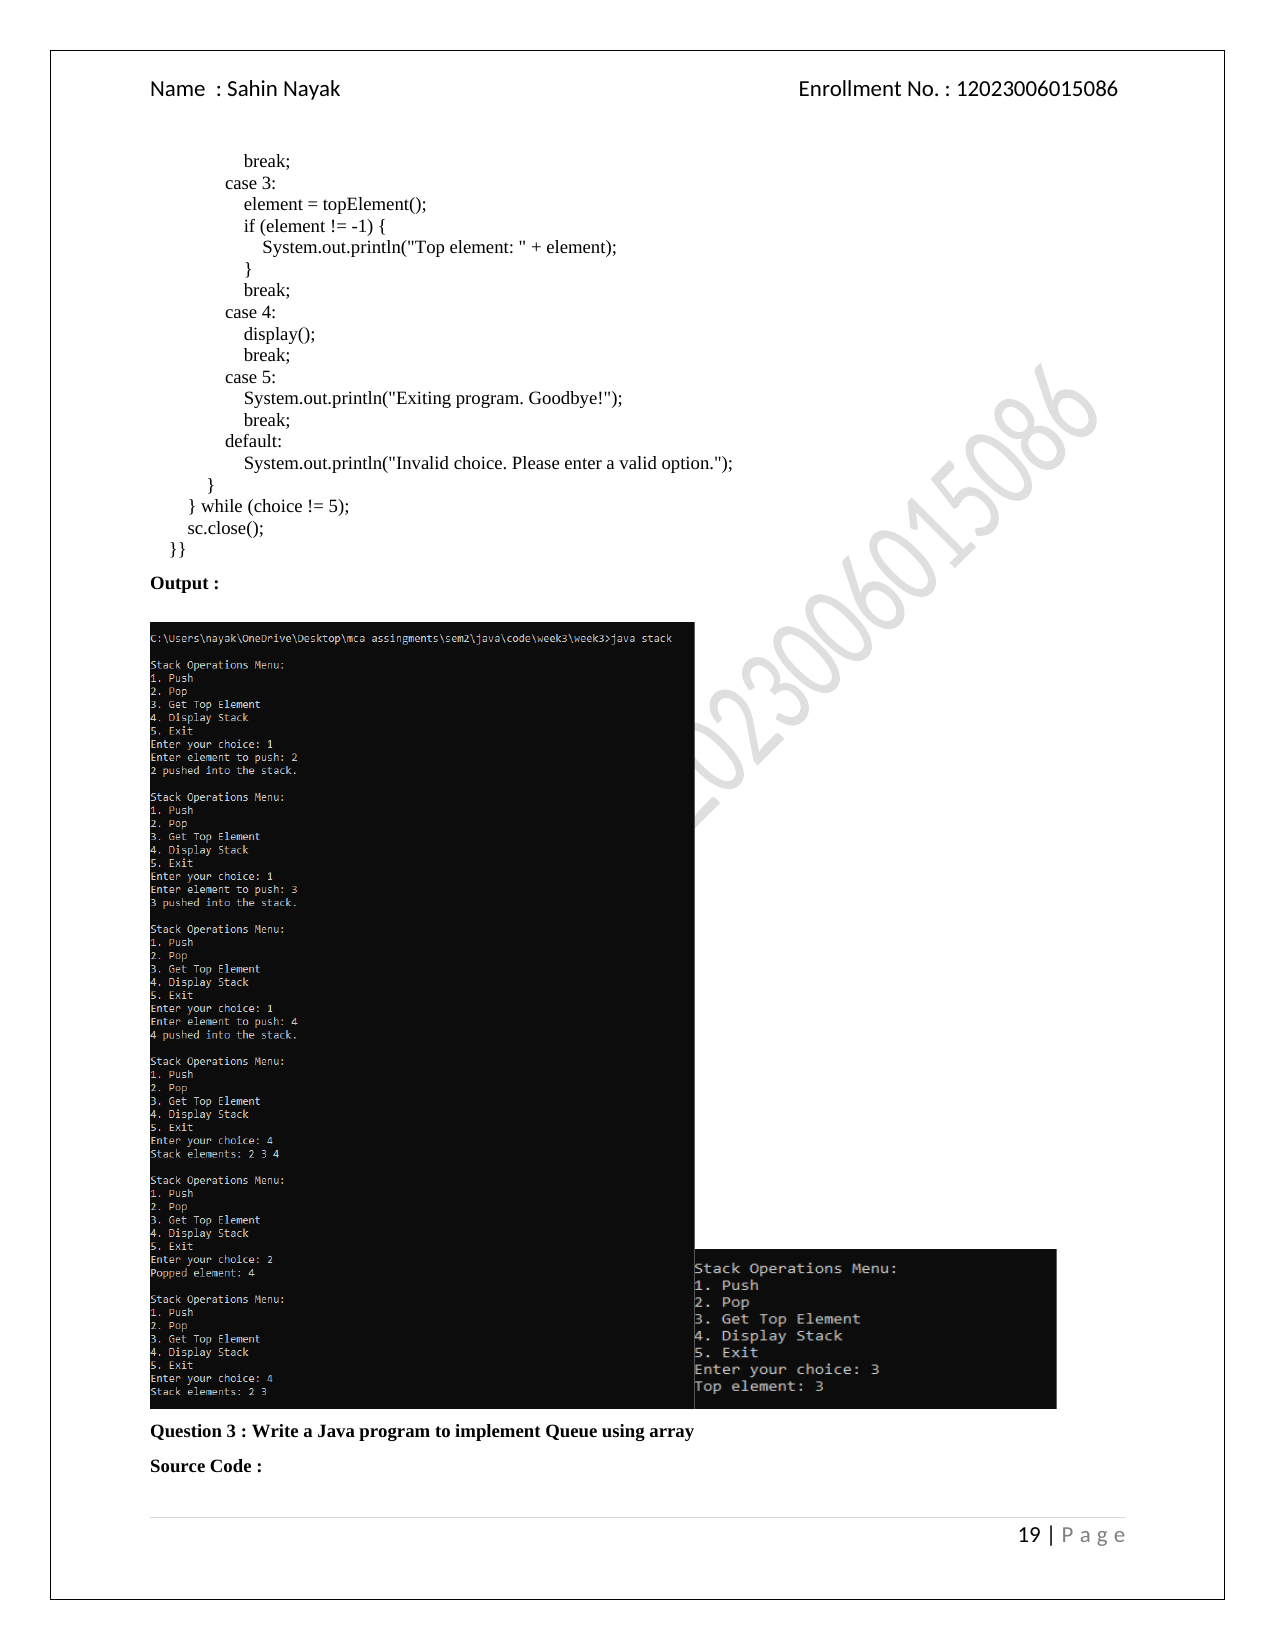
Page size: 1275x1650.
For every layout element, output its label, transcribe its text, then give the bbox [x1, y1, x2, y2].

text }} [150, 538, 1125, 560]
text break; [150, 344, 1125, 366]
text System.out.println("Top element: " + element); [150, 236, 1125, 258]
text display(); [150, 322, 1125, 344]
text case 4: [150, 301, 1125, 322]
text Question 3 : Write a Java program to implement Queue using array [150, 1420, 1125, 1442]
text if (element != -1) { [150, 215, 1125, 236]
text case 3: [150, 172, 1125, 193]
text break; [150, 409, 1125, 430]
text System.out.println("Exiting program. Goodbye!"); [150, 387, 1125, 409]
text sc.close(); [150, 517, 1125, 538]
text Output : [150, 572, 1125, 593]
text default: [150, 430, 1125, 452]
text } [150, 258, 1125, 279]
text case 5: [150, 366, 1125, 387]
text } while (choice != 5); [150, 495, 1125, 517]
picture [150, 622, 1057, 1409]
text break; [150, 150, 1125, 172]
text } [150, 473, 1125, 495]
text Source Code : [150, 1455, 1125, 1476]
text System.out.println("Invalid choice. Please enter a valid option."); [150, 452, 1125, 473]
text element = topElement(); [150, 193, 1125, 215]
text break; [150, 279, 1125, 301]
